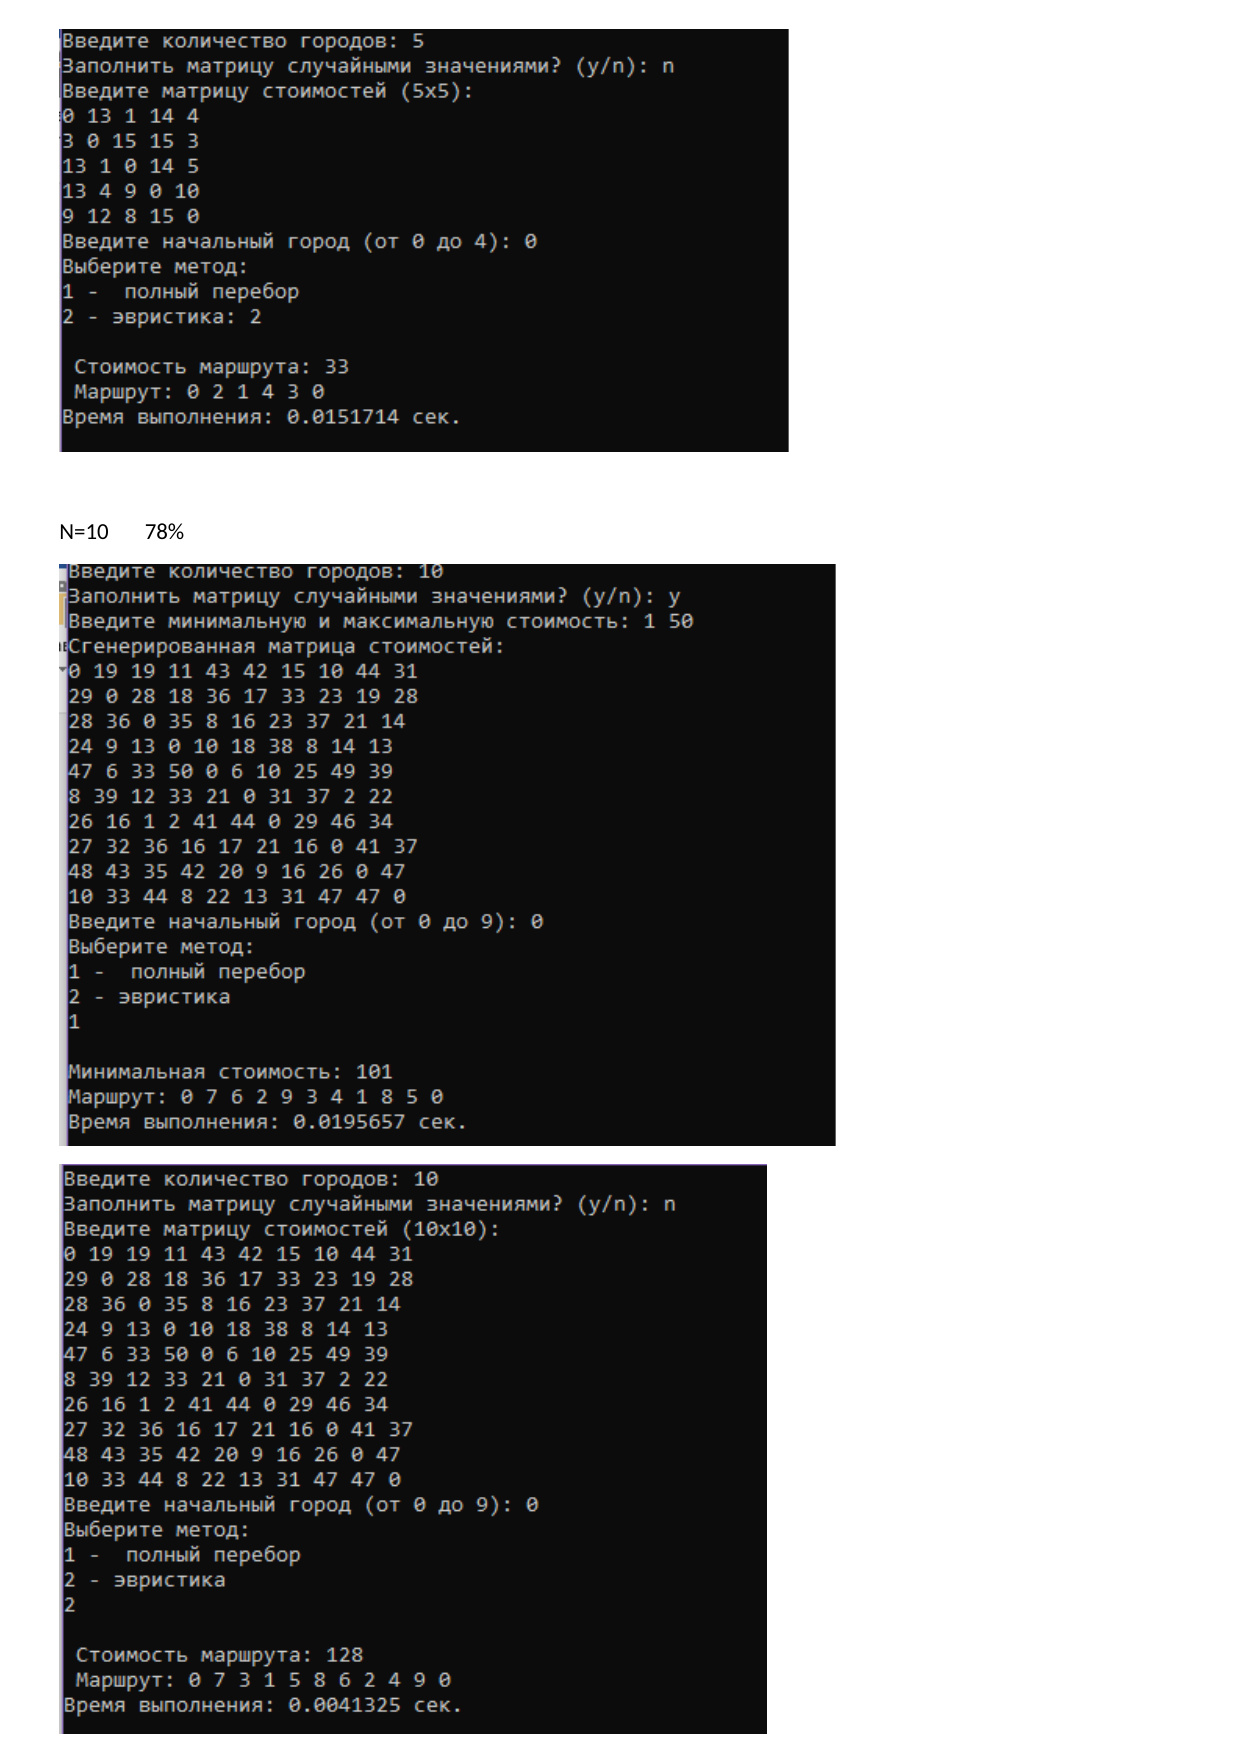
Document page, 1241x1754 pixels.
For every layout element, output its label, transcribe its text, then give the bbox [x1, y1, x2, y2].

picture [59, 29, 789, 452]
text N=10 78% [59, 517, 1152, 545]
picture [59, 564, 836, 1146]
picture [59, 1164, 767, 1734]
